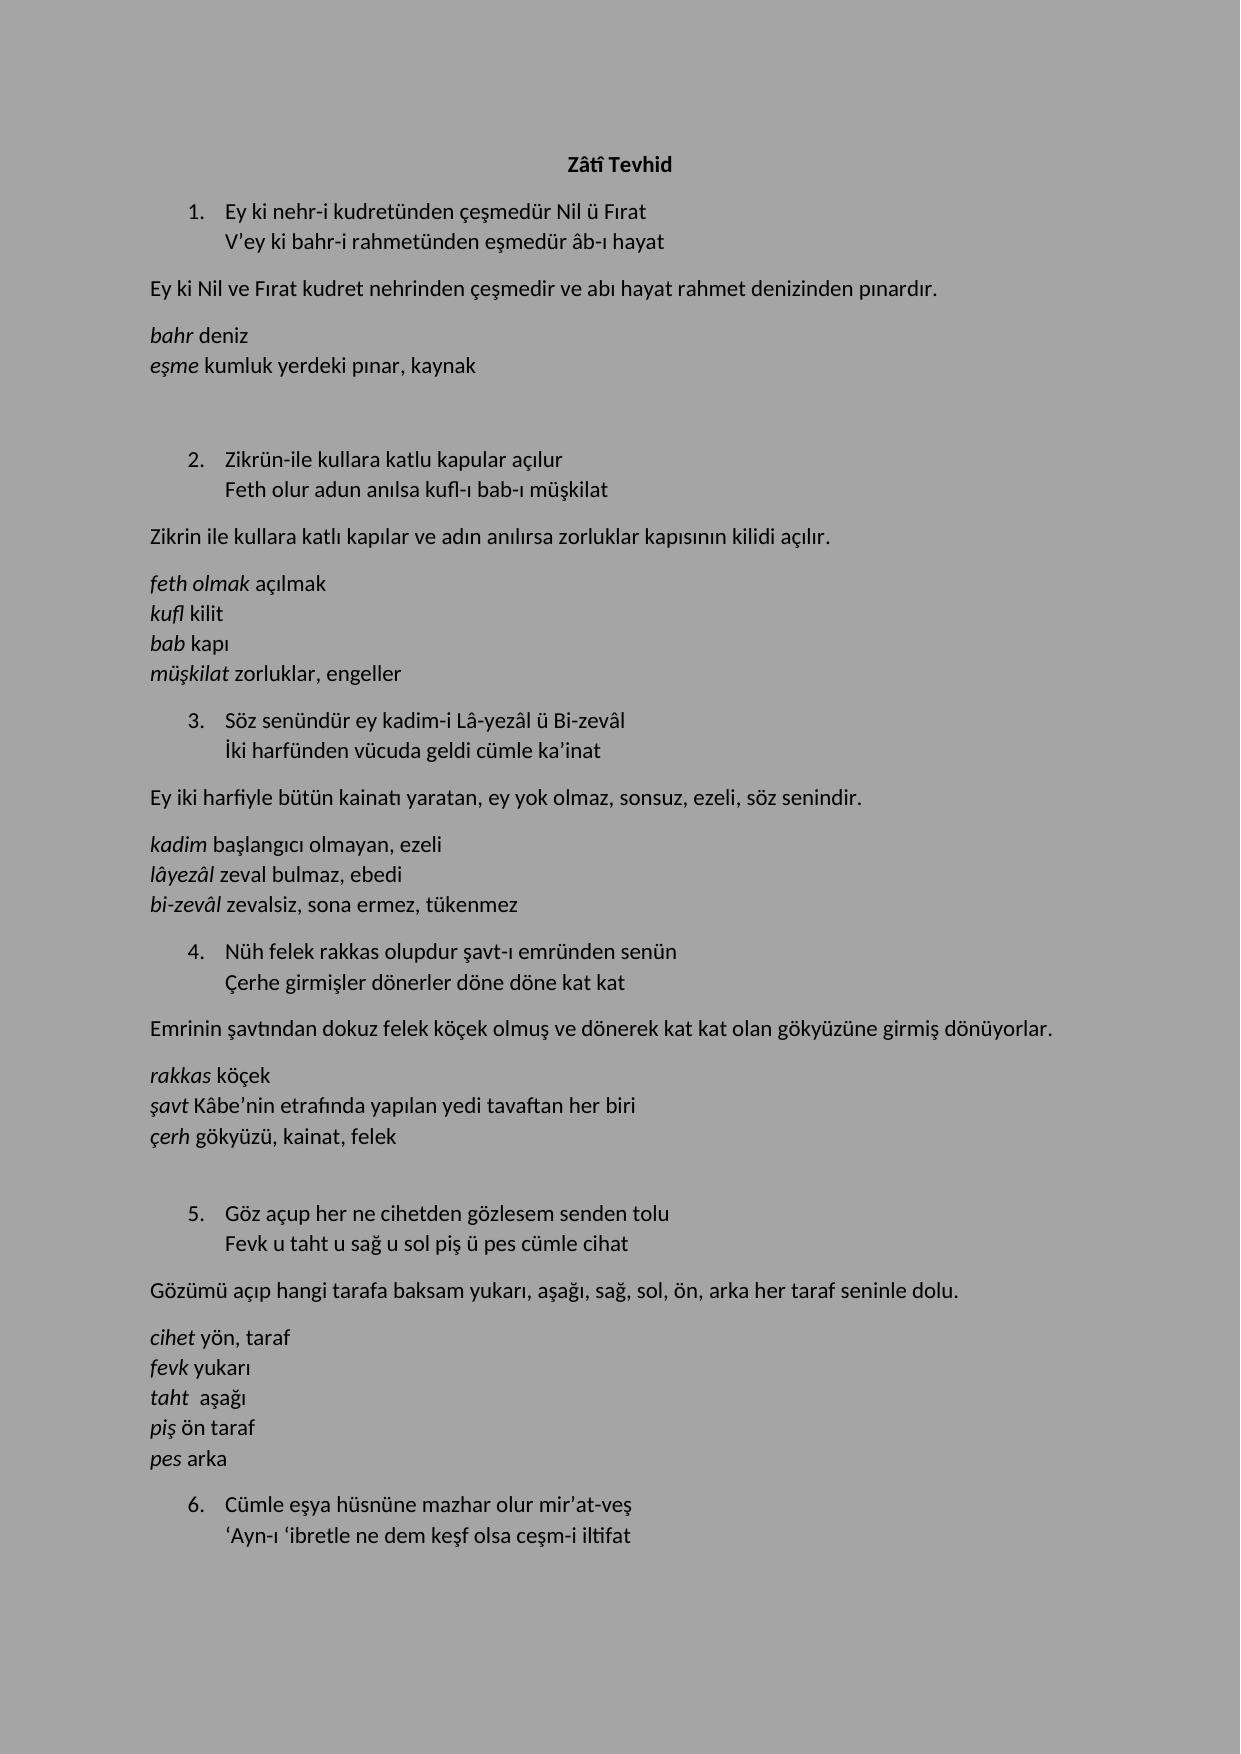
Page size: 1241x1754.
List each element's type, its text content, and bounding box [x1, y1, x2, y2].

text bahr deniz eşme kumluk yerdeki pınar, kaynak [150, 321, 1090, 379]
list Feth olur adun anılsa kufl-ı bab-ı müşkilat [225, 475, 1090, 503]
text feth olmak açılmak kufl kilit bab kapı müşkilat zorluklar, engeller [150, 569, 1090, 687]
text Zâtî Tevhid [150, 150, 1090, 178]
list Zikrün-ile kullara katlu kapular açılur [187, 445, 1090, 473]
list Cümle eşya hüsnüne mazhar olur mir’at-veş [187, 1491, 1090, 1519]
list V’ey ki bahr-i rahmetünden eşmedür âb-ı hayat [225, 227, 1090, 255]
text Ey iki harfiyle bütün kainatı yaratan, ey yok olmaz, sonsuz, ezeli, söz senindir. [150, 783, 1090, 811]
text Gözümü açıp hangi tarafa baksam yukarı, aşağı, sağ, sol, ön, arka her taraf seninle dolu. [150, 1276, 1090, 1304]
text Ey ki Nil ve Fırat kudret nehrinden çeşmedir ve abı hayat rahmet denizinden pınardır. [150, 274, 1090, 302]
text kadim başlangıcı olmayan, ezeli lâyezâl zeval bulmaz, ebedi bi-zevâl zevalsiz, sona ermez, tükenmez [150, 830, 1090, 919]
list Ey ki nehr-i kudretünden çeşmedür Nil ü Fırat [187, 197, 1090, 225]
list Göz açup her ne cihetden gözlesem senden tolu [187, 1199, 1090, 1227]
list Çerhe girmişler dönerler döne döne kat kat [225, 968, 1090, 996]
text cihet yön, taraf fevk yukarı taht aşağı piş ön taraf pes arka [150, 1323, 1090, 1472]
text Emrinin şavtından dokuz felek köçek olmuş ve dönerek kat kat olan gökyüzüne girmiş dönüyorlar. [150, 1014, 1090, 1043]
list Nüh felek rakkas olupdur şavt-ı emründen senün [187, 937, 1090, 966]
list İki harfünden vücuda geldi cümle ka’inat [225, 736, 1090, 764]
list ‘Ayn-ı ‘ibretle ne dem keşf olsa ceşm-i iltifat [225, 1521, 1090, 1549]
list Fevk u taht u sağ u sol piş ü pes cümle cihat [225, 1229, 1090, 1257]
list Söz senündür ey kadim-i Lâ-yezâl ü Bi-zevâl [187, 706, 1090, 734]
text rakkas köçek şavt Kâbe’nin etrafında yapılan yedi tavaftan her biri çerh gökyüzü, kainat, felek [150, 1061, 1090, 1180]
text Zikrin ile kullara katlı kapılar ve adın anılırsa zorluklar kapısının kilidi açılır. [150, 522, 1090, 550]
